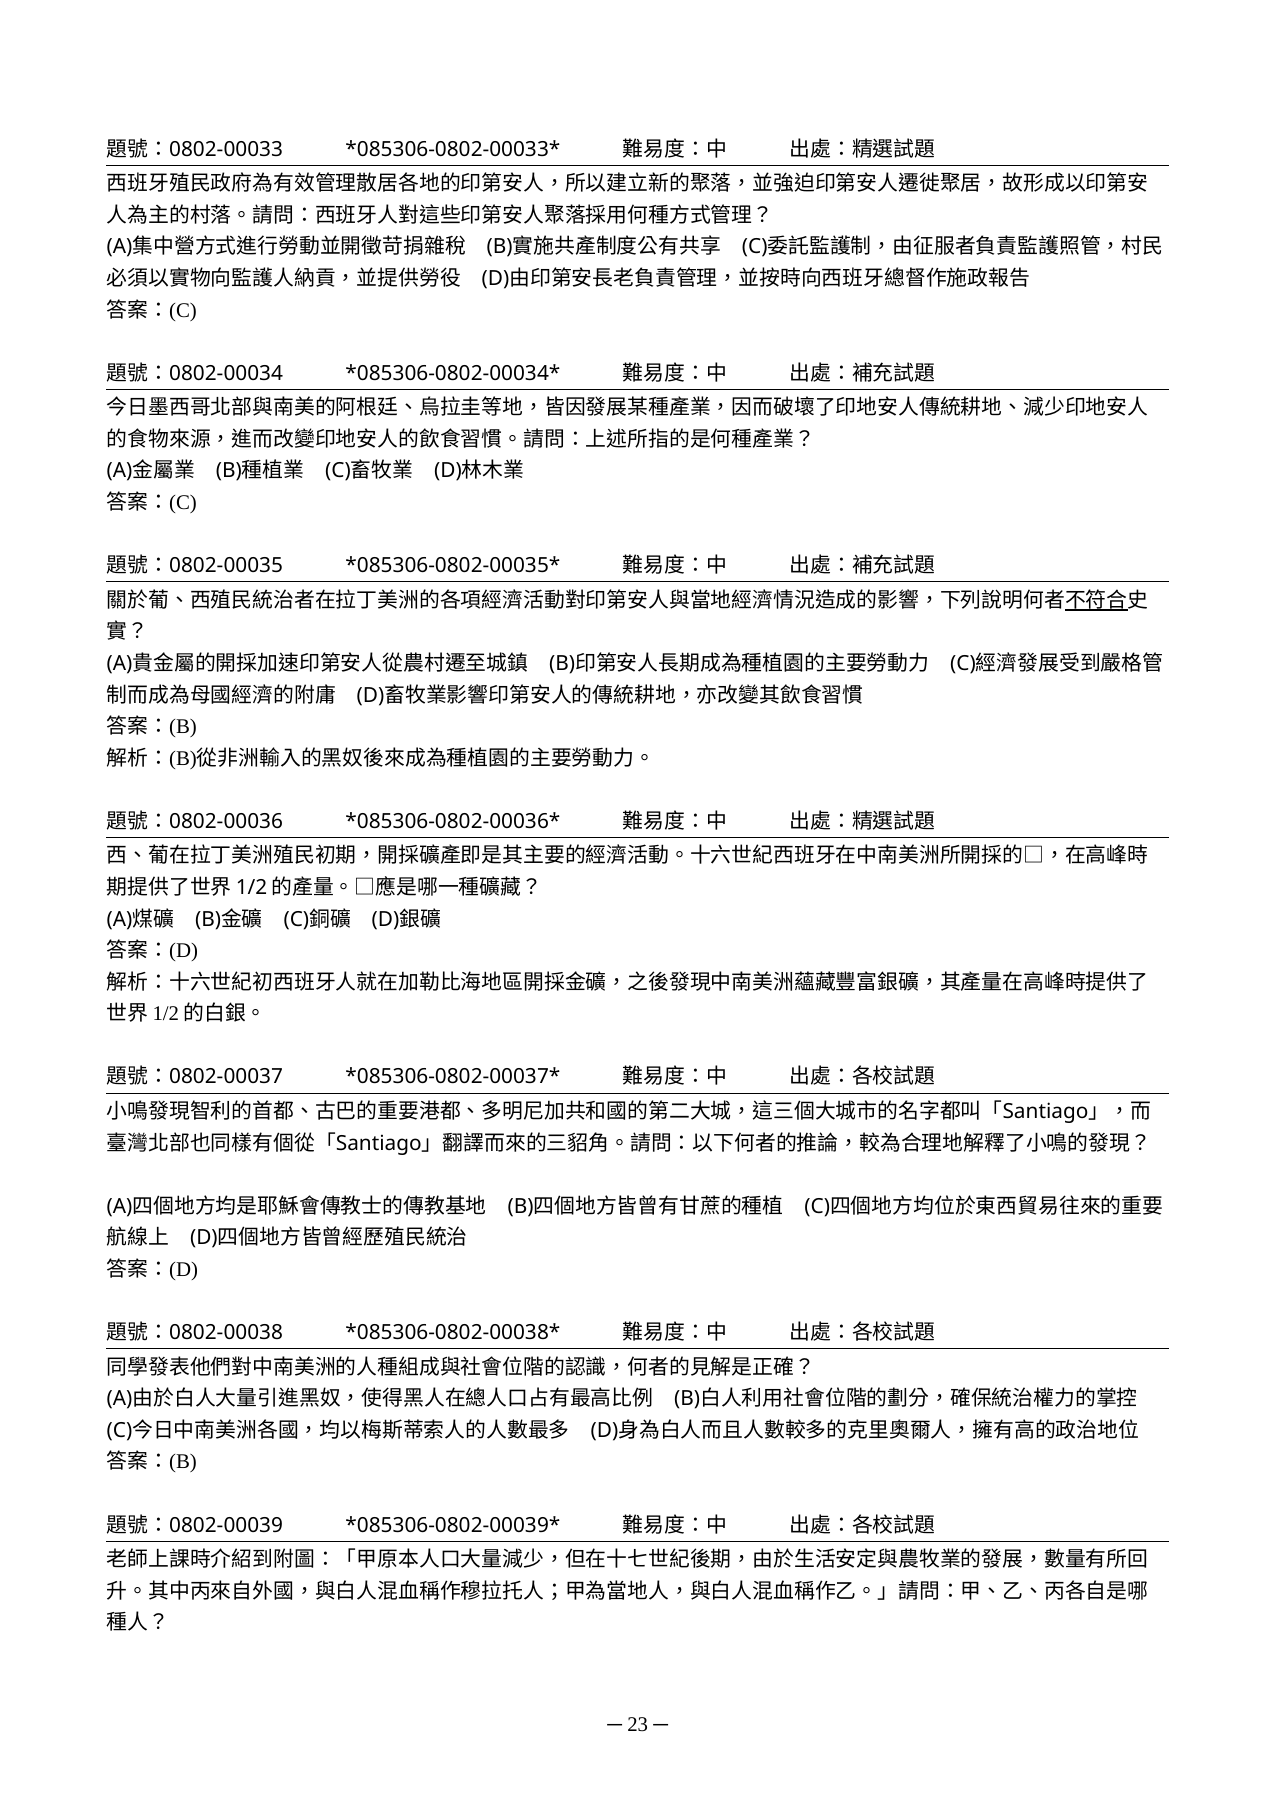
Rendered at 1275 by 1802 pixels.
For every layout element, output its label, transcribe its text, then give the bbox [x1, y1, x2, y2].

text 題號：0802-00038 *085306-0802-00038* 難易度：中 出處：各校試題 [106, 1315, 1169, 1348]
text 今日墨西哥北部與南美的阿根廷、烏拉圭等地，皆因發展某種產業，因而破壞了印地安人傳統耕地、減少印地安人的食物來源，進而改變印地安人的飲食習慣。請問：上述所指的是何種產業？ (A)金屬業 (B)種植業 (C)畜牧業 (D)林木業 [106, 390, 1169, 485]
text 西班牙殖民政府為有效管理散居各地的印第安人，所以建立新的聚落，並強迫印第安人遷徙聚居，故形成以印第安人為主的村落。請問：西班牙人對這些印第安人聚落採用何種方式管理？ (A)集中營方式進行勞動並開徵苛捐雜稅 (B)實施共產制度公有共享 (C)委託監護制，由征服者負責監護照管，村民必須以實物向監護人納貢，並提供勞役 (D)由印第安長老負責管理，並按時向西班牙總督作施政報告 [106, 166, 1169, 292]
text 題號：0802-00034 *085306-0802-00034* 難易度：中 出處：補充試題 [106, 355, 1169, 389]
text 題號：0802-00037 *085306-0802-00037* 難易度：中 出處：各校試題 [106, 1059, 1169, 1093]
text 題號：0802-00036 *085306-0802-00036* 難易度：中 出處：精選試題 [106, 803, 1169, 837]
text 解析：(B)從非洲輸入的黑奴後來成為種植園的主要勞動力。 [106, 740, 1169, 772]
text 答案：(B) [106, 709, 1169, 740]
text 解析：十六世紀初西班牙人就在加勒比海地區開採金礦，之後發現中南美洲蘊藏豐富銀礦，其產量在高峰時提供了世界1/2的白銀。 [106, 964, 1169, 1027]
text 題號：0802-00039 *085306-0802-00039* 難易度：中 出處：各校試題 [106, 1507, 1169, 1541]
text 小鳴發現智利的首都、古巴的重要港都、多明尼加共和國的第二大城，這三個大城市的名字都叫「Santiago」，而臺灣北部也同樣有個從「Santiago」翻譯而來的三貂角。請問：以下何者的推論，較為合理地解釋了小鳴的發現？ (A)四個地方均是耶穌會傳教士的傳教基地 (B)四個地方皆曾有甘蔗的種植 (C)四個地方均位於東西貿易往來的重要航線上 (D)四個地方皆曾經歷殖民統治 [106, 1094, 1169, 1252]
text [106, 1542, 1169, 1637]
text 題號：0802-00035 *085306-0802-00035* 難易度：中 出處：補充試題 [106, 548, 1169, 581]
text 同學發表他們對中南美洲的人種組成與社會位階的認識，何者的見解是正確？ (A)由於白人大量引進黑奴，使得黑人在總人口占有最高比例 (B)白人利用社會位階的劃分，確保統治權力的掌控 (C)今日中南美洲各國，均以梅斯蒂索人的人數最多 (D)身為白人而且人數較多的克里奧爾人，擁有高的政治地位 [106, 1349, 1169, 1444]
text 答案：(C) [106, 485, 1169, 516]
text 題號：0802-00033 *085306-0802-00033* 難易度：中 出處：精選試題 [106, 131, 1169, 165]
text 答案：(D) [106, 1252, 1169, 1283]
text 關於葡、西殖民統治者在拉丁美洲的各項經濟活動對印第安人與當地經濟情況造成的影響，下列說明何者不符合史實？ (A)貴金屬的開採加速印第安人從農村遷至城鎮 (B)印第安人長期成為種植園的主要勞動力 (C)經濟發展受到嚴格管制而成為母國經濟的附庸 (D)畜牧業影響印第安人的傳統耕地，亦改變其飲食習慣 [106, 582, 1169, 709]
text 答案：(C) [106, 292, 1169, 324]
text 答案：(B) [106, 1444, 1169, 1476]
text 答案：(D) [106, 933, 1169, 964]
text 西、葡在拉丁美洲殖民初期，開採礦產即是其主要的經濟活動。十六世紀西班牙在中南美洲所開採的□，在高峰時期提供了世界1/2的產量。□應是哪一種礦藏？ (A)煤礦 (B)金礦 (C)銅礦 (D)銀礦 [106, 838, 1169, 933]
